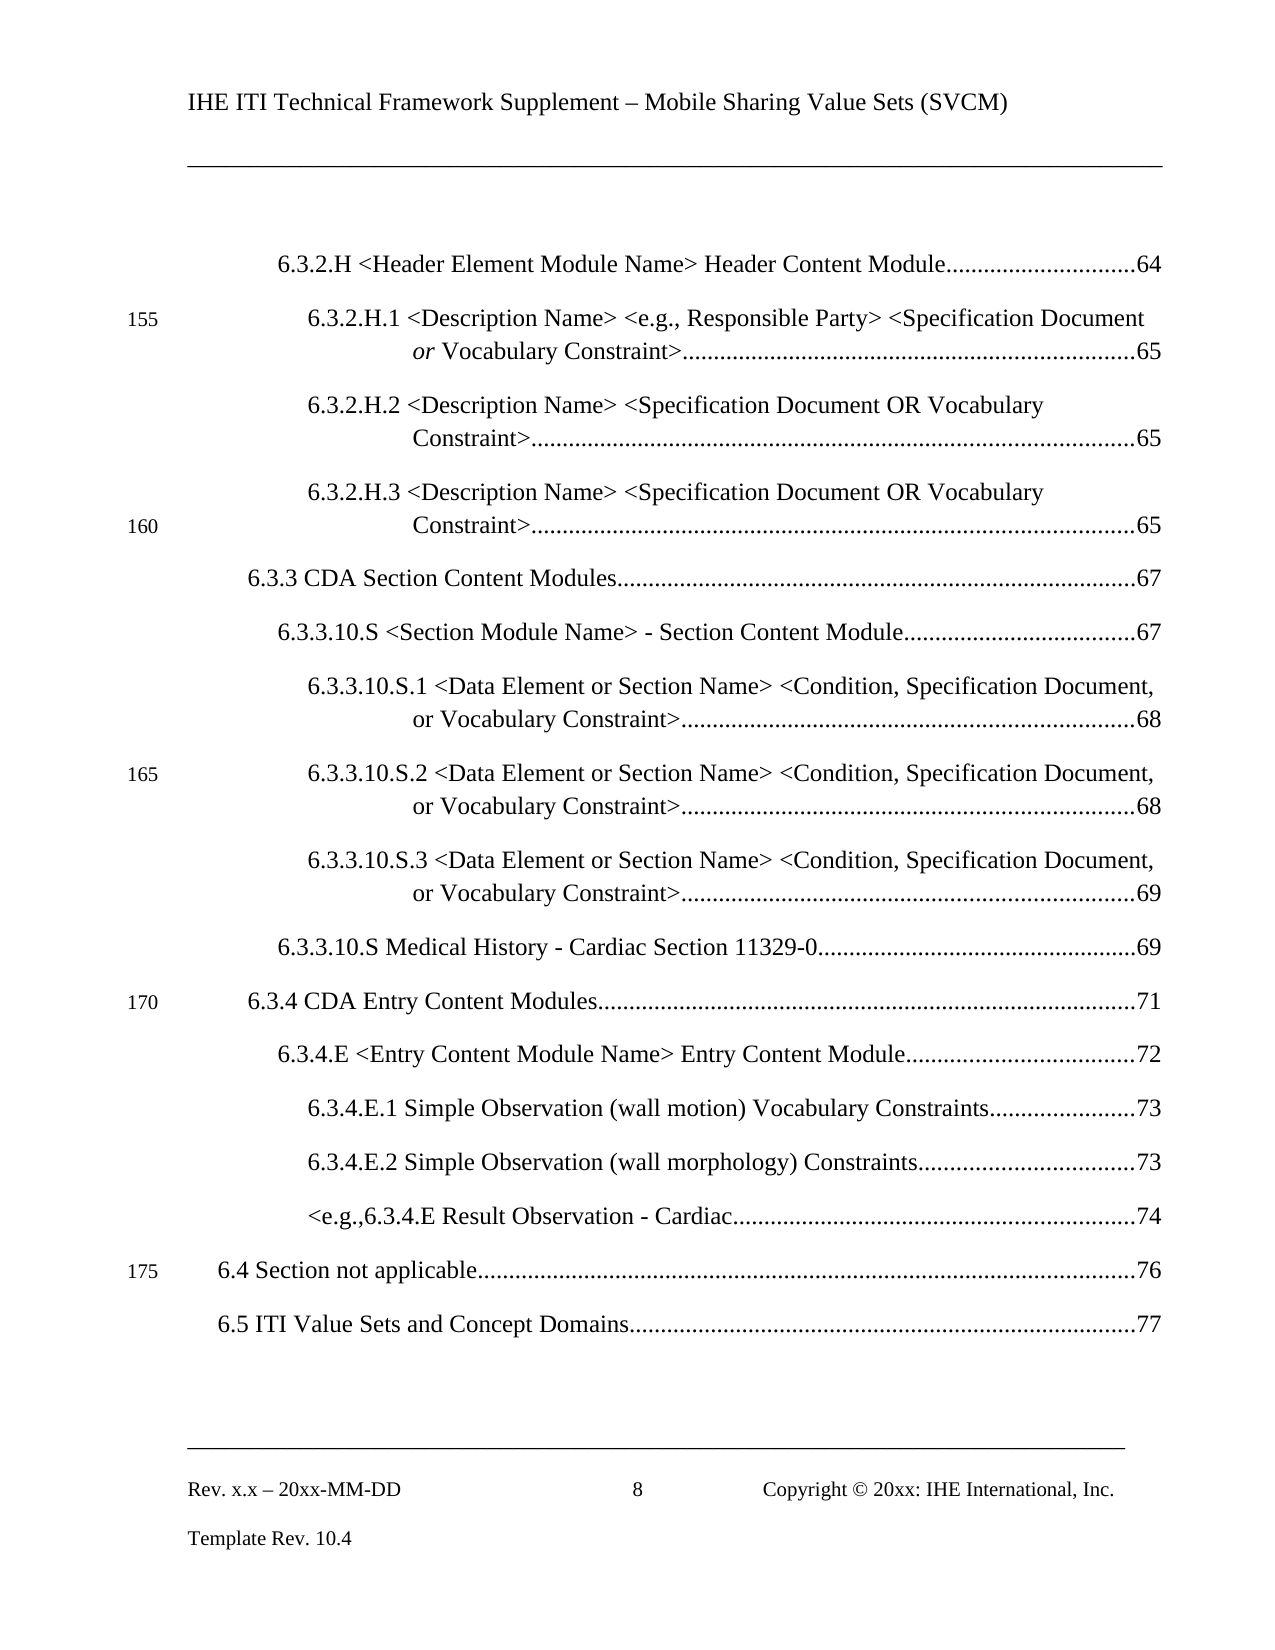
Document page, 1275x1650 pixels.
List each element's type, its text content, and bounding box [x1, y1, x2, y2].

text 6.3.2.H.2 <Description Name> <Specification Document OR Vocabulary Constraint> 65 [307, 390, 1162, 452]
text 6.3.2.H.1 <Description Name> <e.g., Responsible Party> <Specification Document or Vocabulary Constraint> 65 [307, 303, 1162, 365]
text 6.3.4.E.2 Simple Observation (wall morphology) Constraints 73 [307, 1147, 1162, 1176]
text 6.3.4.E <Entry Content Module Name> Entry Content Module 72 [277, 1039, 1162, 1068]
text 6.3.3.10.S.2 <Data Element or Section Name> <Condition, Specification Document, or Vocabulary Constraint> 68 [307, 758, 1162, 820]
text 6.3.2.H.3 <Description Name> <Specification Document OR Vocabulary Constraint> 65 [307, 477, 1162, 538]
text 6.3.3 CDA Section Content Modules 67 [247, 563, 1162, 592]
text 6.3.4 CDA Entry Content Modules 71 [247, 986, 1162, 1014]
text <e.g.,6.3.4.E Result Observation - Cardiac 74 [307, 1201, 1162, 1230]
text 6.3.3.10.S Medical History - Cardiac Section 11329-0 69 [277, 932, 1162, 961]
text 6.5 ITI Value Sets and Concept Domains 77 [217, 1309, 1162, 1338]
text 6.3.3.10.S.3 <Data Element or Section Name> <Condition, Specification Document, or Vocabulary Constraint> 69 [307, 845, 1162, 907]
text 6.3.3.10.S <Section Module Name> - Section Content Module 67 [277, 617, 1162, 646]
text 6.3.4.E.1 Simple Observation (wall motion) Vocabulary Constraints 73 [307, 1093, 1162, 1122]
text 6.3.3.10.S.1 <Data Element or Section Name> <Condition, Specification Document, or Vocabulary Constraint> 68 [307, 671, 1162, 733]
text 6.4 Section not applicable 76 [217, 1255, 1162, 1284]
text 6.3.2.H <Header Element Module Name> Header Content Module 64 [277, 249, 1162, 278]
